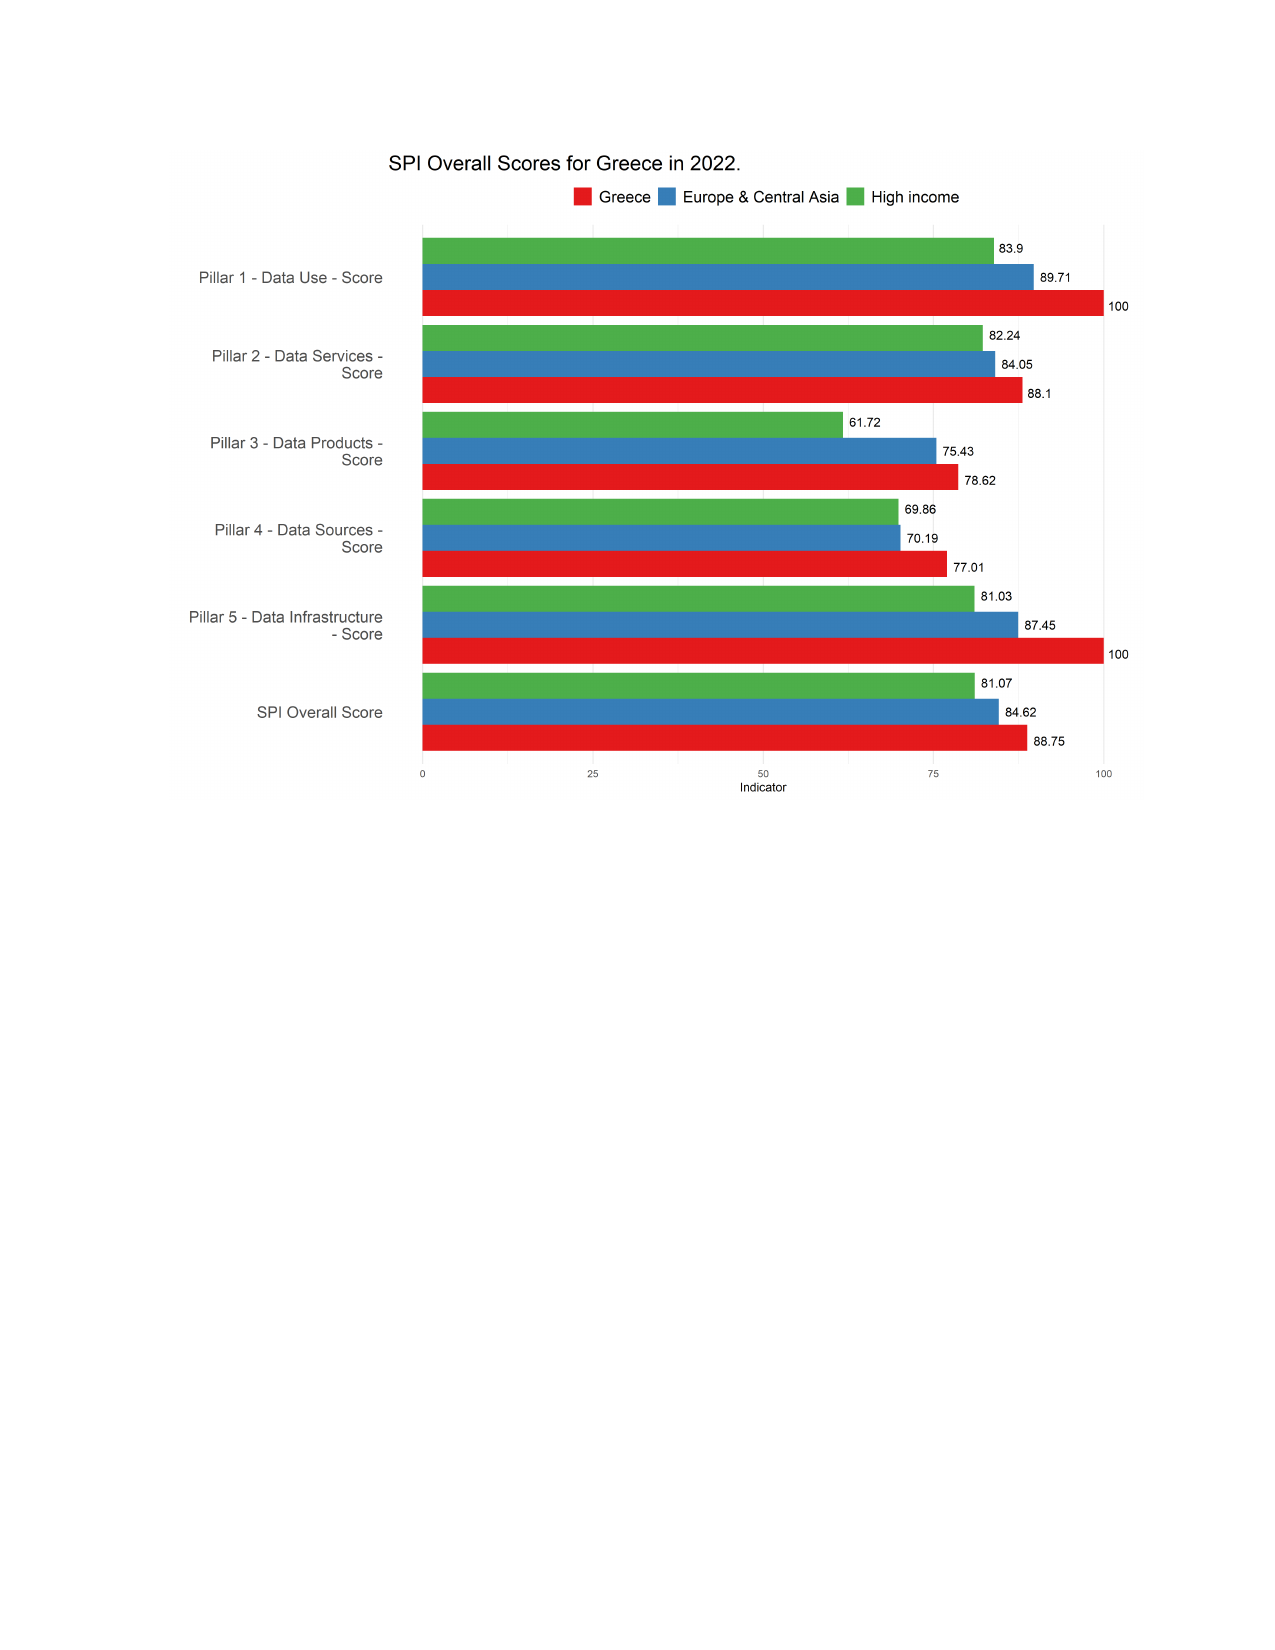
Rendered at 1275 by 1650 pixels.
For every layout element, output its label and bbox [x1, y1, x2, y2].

picture [168, 150, 1144, 800]
